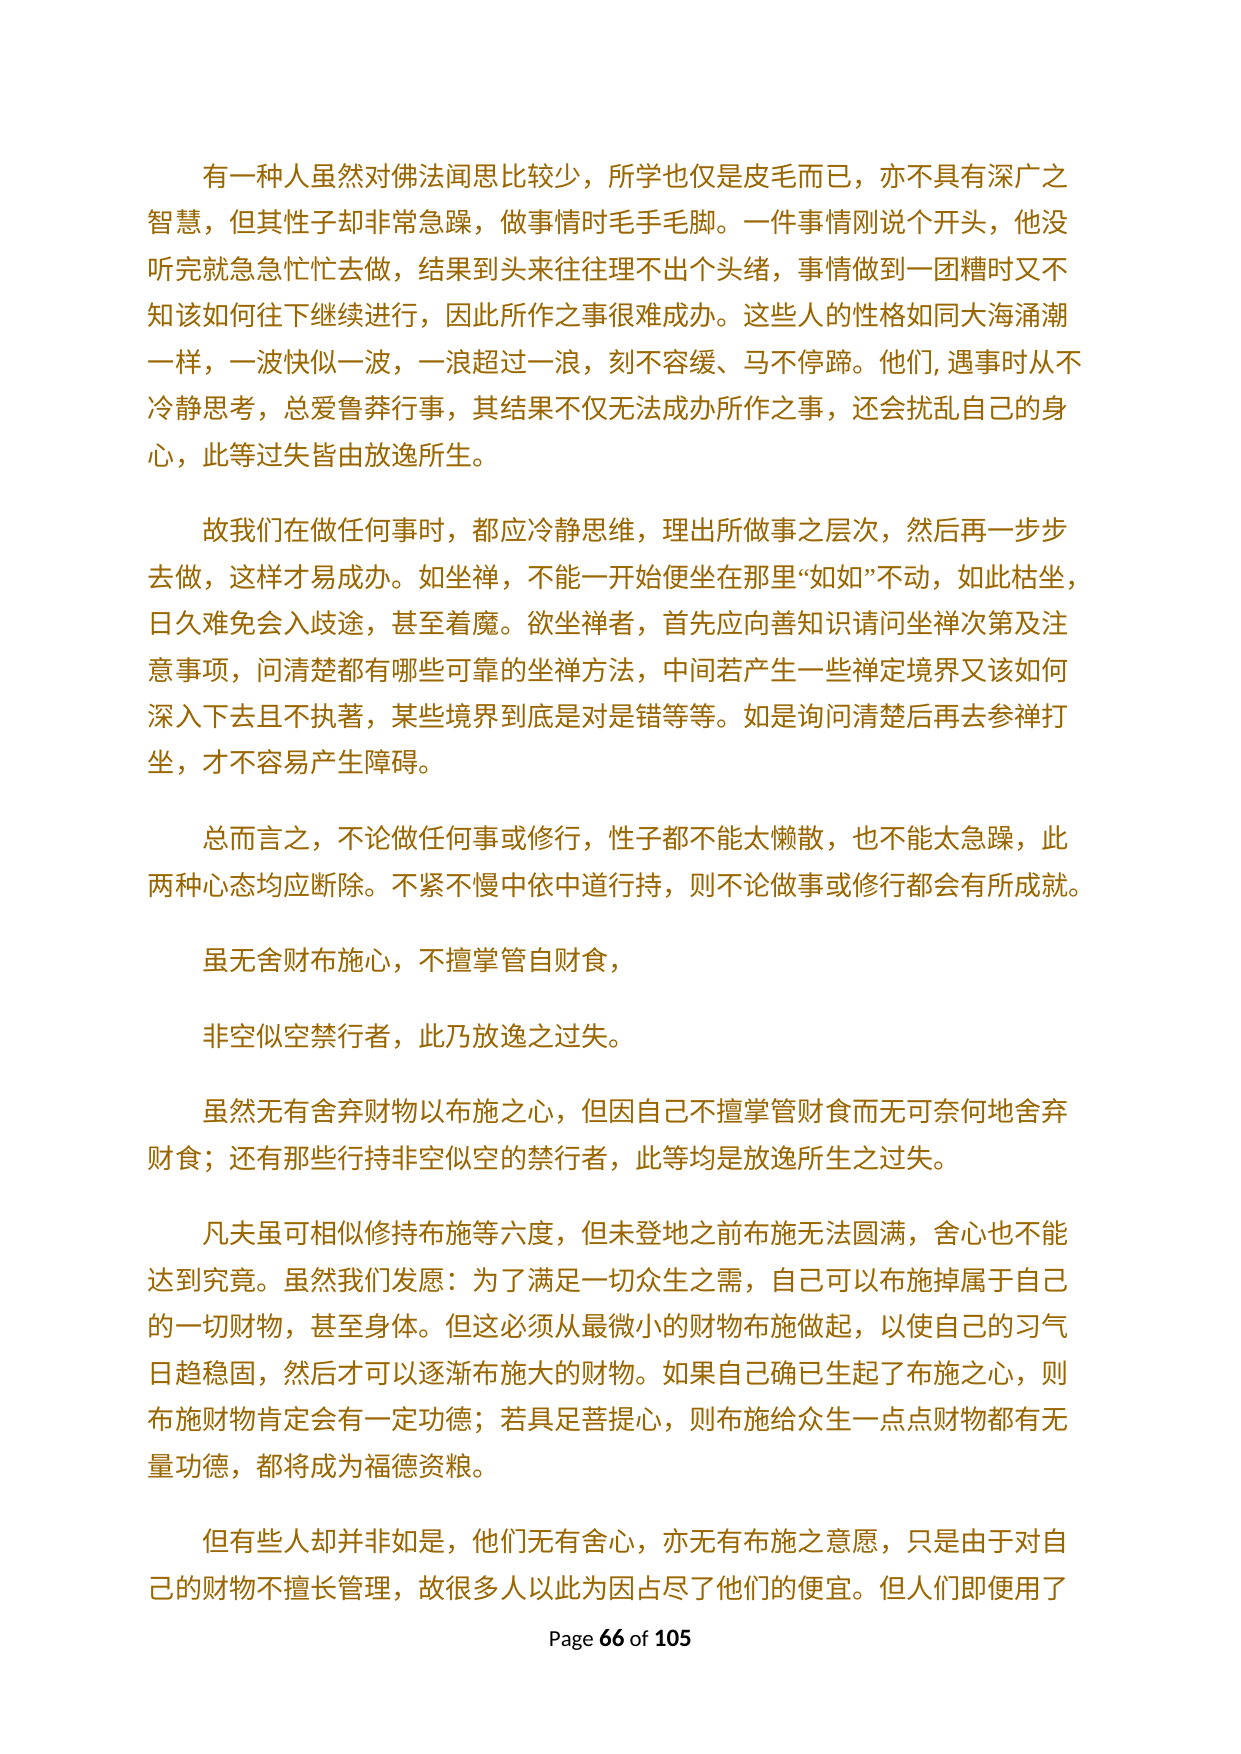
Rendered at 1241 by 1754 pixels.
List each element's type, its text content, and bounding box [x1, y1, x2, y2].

text 非空似空禁行者，此乃放逸之过失。 [148, 1008, 1093, 1054]
text 有一种人虽然对佛法闻思比较少，所学也仅是皮毛而已，亦不具有深广之智慧，但其性子却非常急躁，做事情时毛手毛脚。一件事情刚说个开头，他没听完就急急忙忙去做，结果到头来往往理不出个头绪，事情做到一团糟时又不知该如何往下继续进行，因此所作之事很难成办。这些人的性格如同大海涌潮一样，一波快似一波，一浪超过一浪，刻不容缓、马不停蹄。他们, 遇事时从不冷静思考，总爱鲁莽行事，其结果不仅无法成办所作之事，还会扰乱自己的身心，此等过失皆由放逸所生。 [148, 148, 1093, 473]
text 虽然无有舍弃财物以布施之心，但因自己不擅掌管财食而无可奈何地舍弃财食；还有那些行持非空似空的禁行者，此等均是放逸所生之过失。 [148, 1083, 1093, 1176]
text 故我们在做任何事时，都应冷静思维，理出所做事之层次，然后再一步步去做，这样才易成办。如坐禅，不能一开始便坐在那里“如如”不动，如此枯坐，日久难免会入歧途，甚至着魔。欲坐禅者，首先应向善知识请问坐禅次第及注意事项，问清楚都有哪些可靠的坐禅方法，中间若产生一些禅定境界又该如何深入下去且不执著，某些境界到底是对是错等等。如是询问清楚后再去参禅打坐，才不容易产生障碍。 [148, 502, 1093, 781]
text 凡夫虽可相似修持布施等六度，但未登地之前布施无法圆满，舍心也不能达到究竟。虽然我们发愿：为了满足一切众生之需，自己可以布施掉属于自己的一切财物，甚至身体。但这必须从最微小的财物布施做起，以使自己的习气日趋稳固，然后才可以逐渐布施大的财物。如果自己确已生起了布施之心，则布施财物肯定会有一定功德；若具足菩提心，则布施给众生一点点财物都有无量功德，都将成为福德资粮。 [148, 1205, 1093, 1484]
text 虽无舍财布施心，不擅掌管自财食， [148, 932, 1093, 978]
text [148, 1513, 1093, 1606]
text 总而言之，不论做任何事或修行，性子都不能太懒散，也不能太急躁，此两种心态均应断除。不紧不慢中依中道行持，则不论做事或修行都会有所成就。 [148, 810, 1093, 903]
